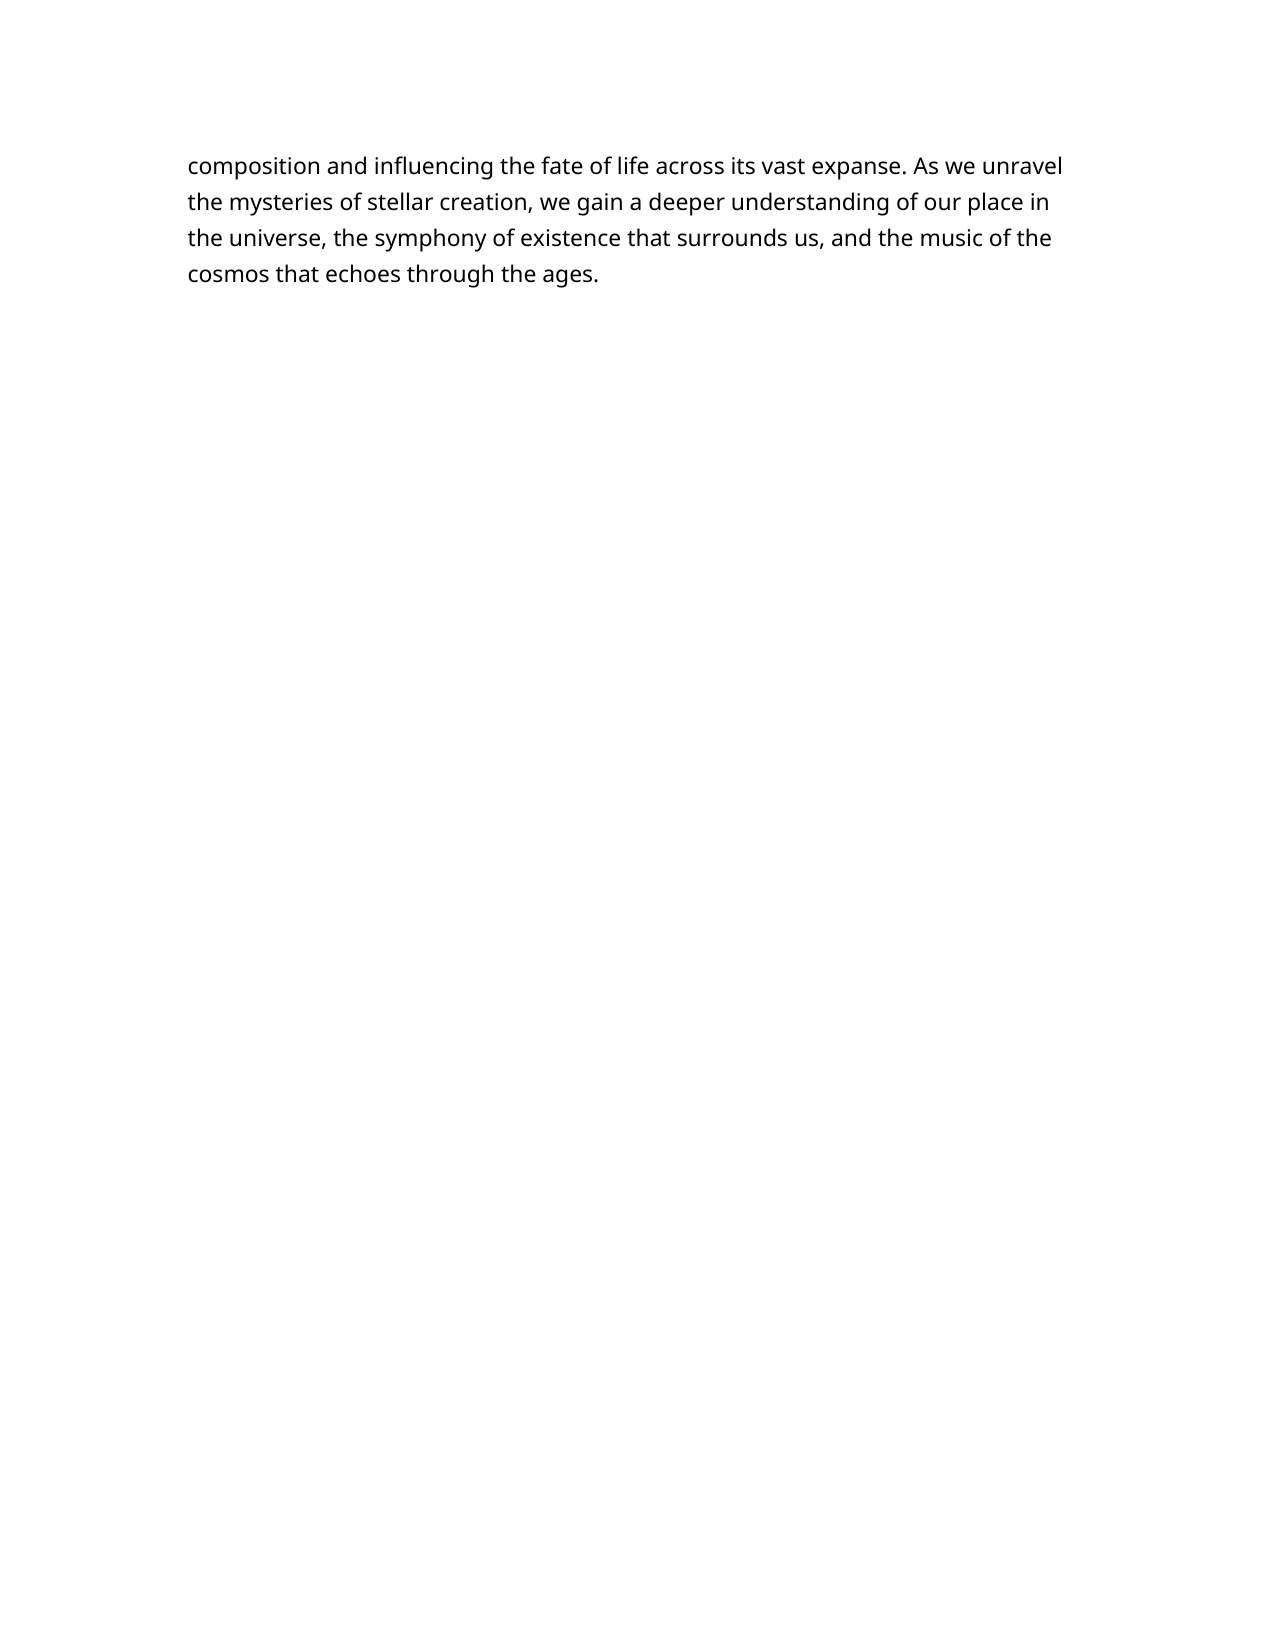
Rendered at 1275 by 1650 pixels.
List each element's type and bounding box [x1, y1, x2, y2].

text [187, 150, 1087, 289]
